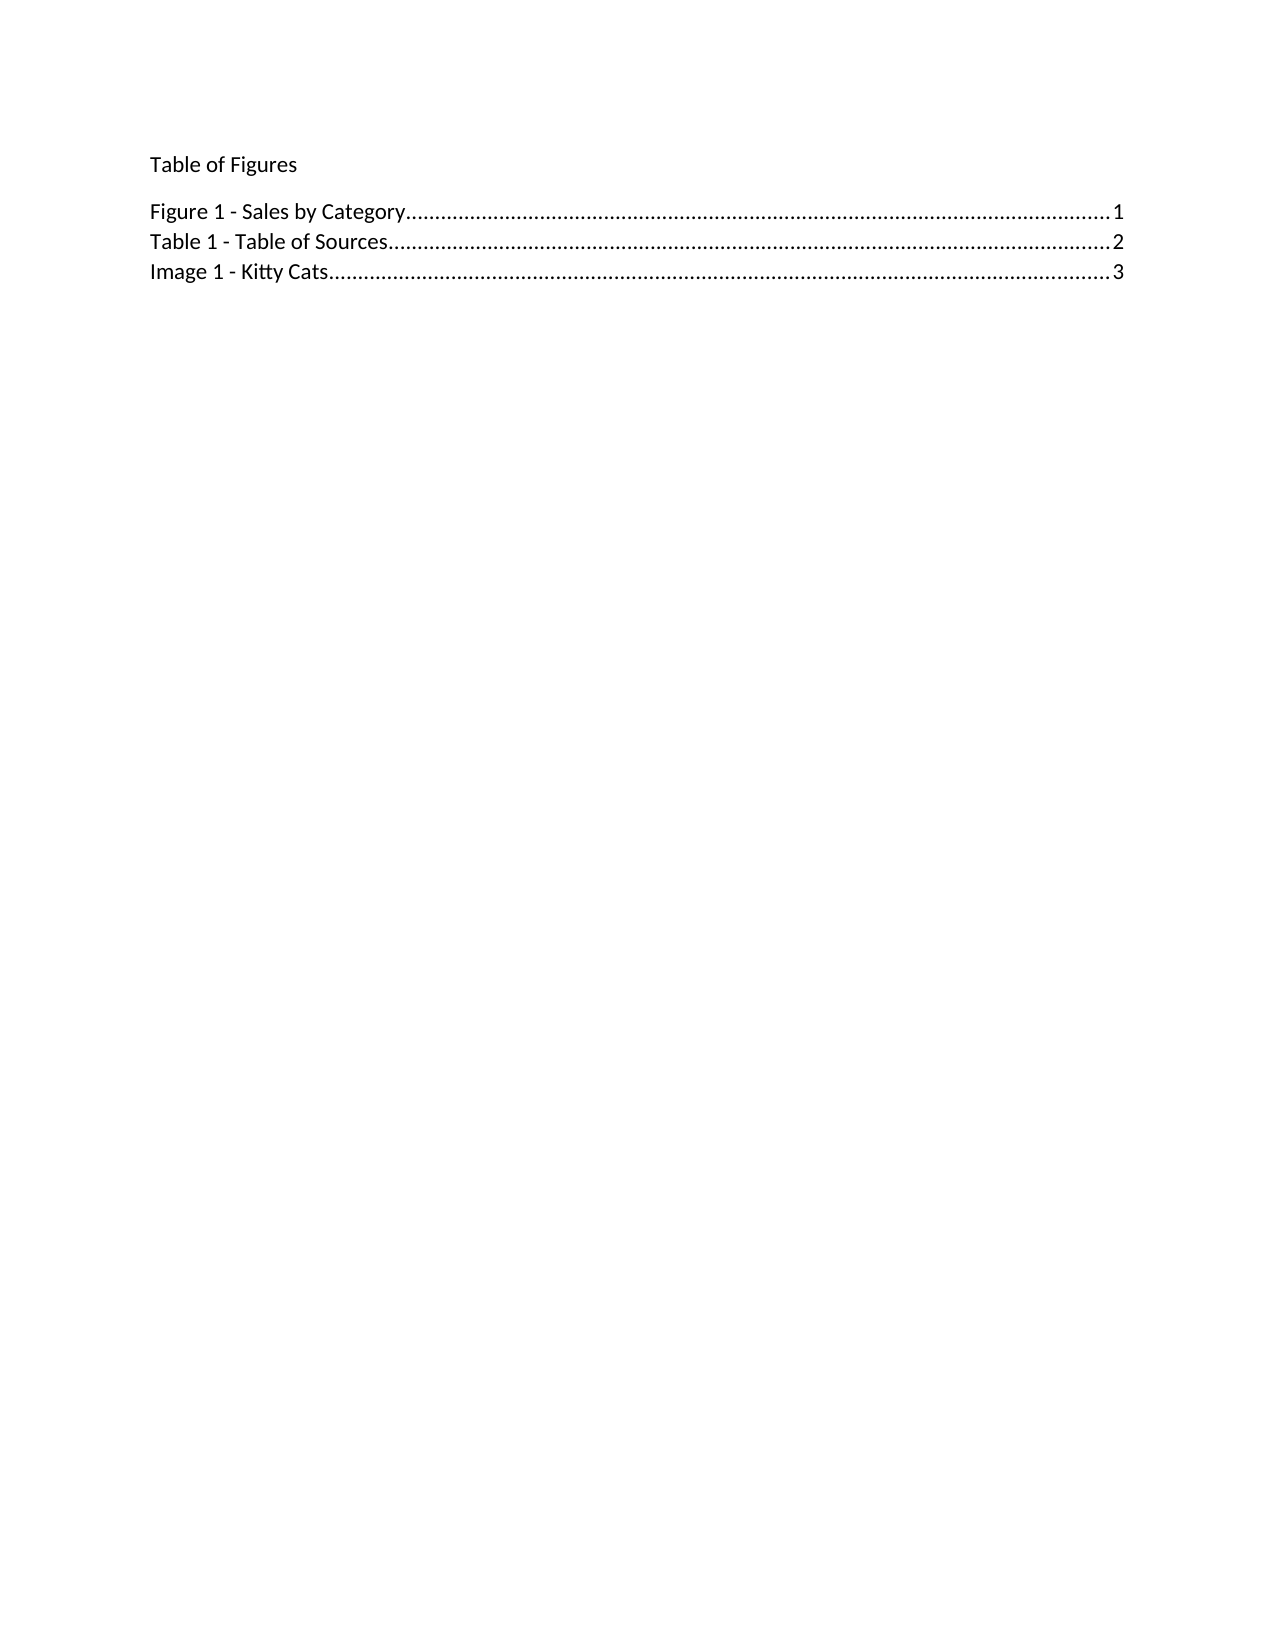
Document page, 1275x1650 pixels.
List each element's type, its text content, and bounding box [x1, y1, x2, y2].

text Figure 1 - Sales by Category 1 [150, 197, 1125, 225]
text Image 1 - Kitty Cats 3 [150, 257, 1125, 285]
text Table 1 - Table of Sources 2 [150, 227, 1125, 255]
text Table of Figures [150, 150, 1125, 178]
